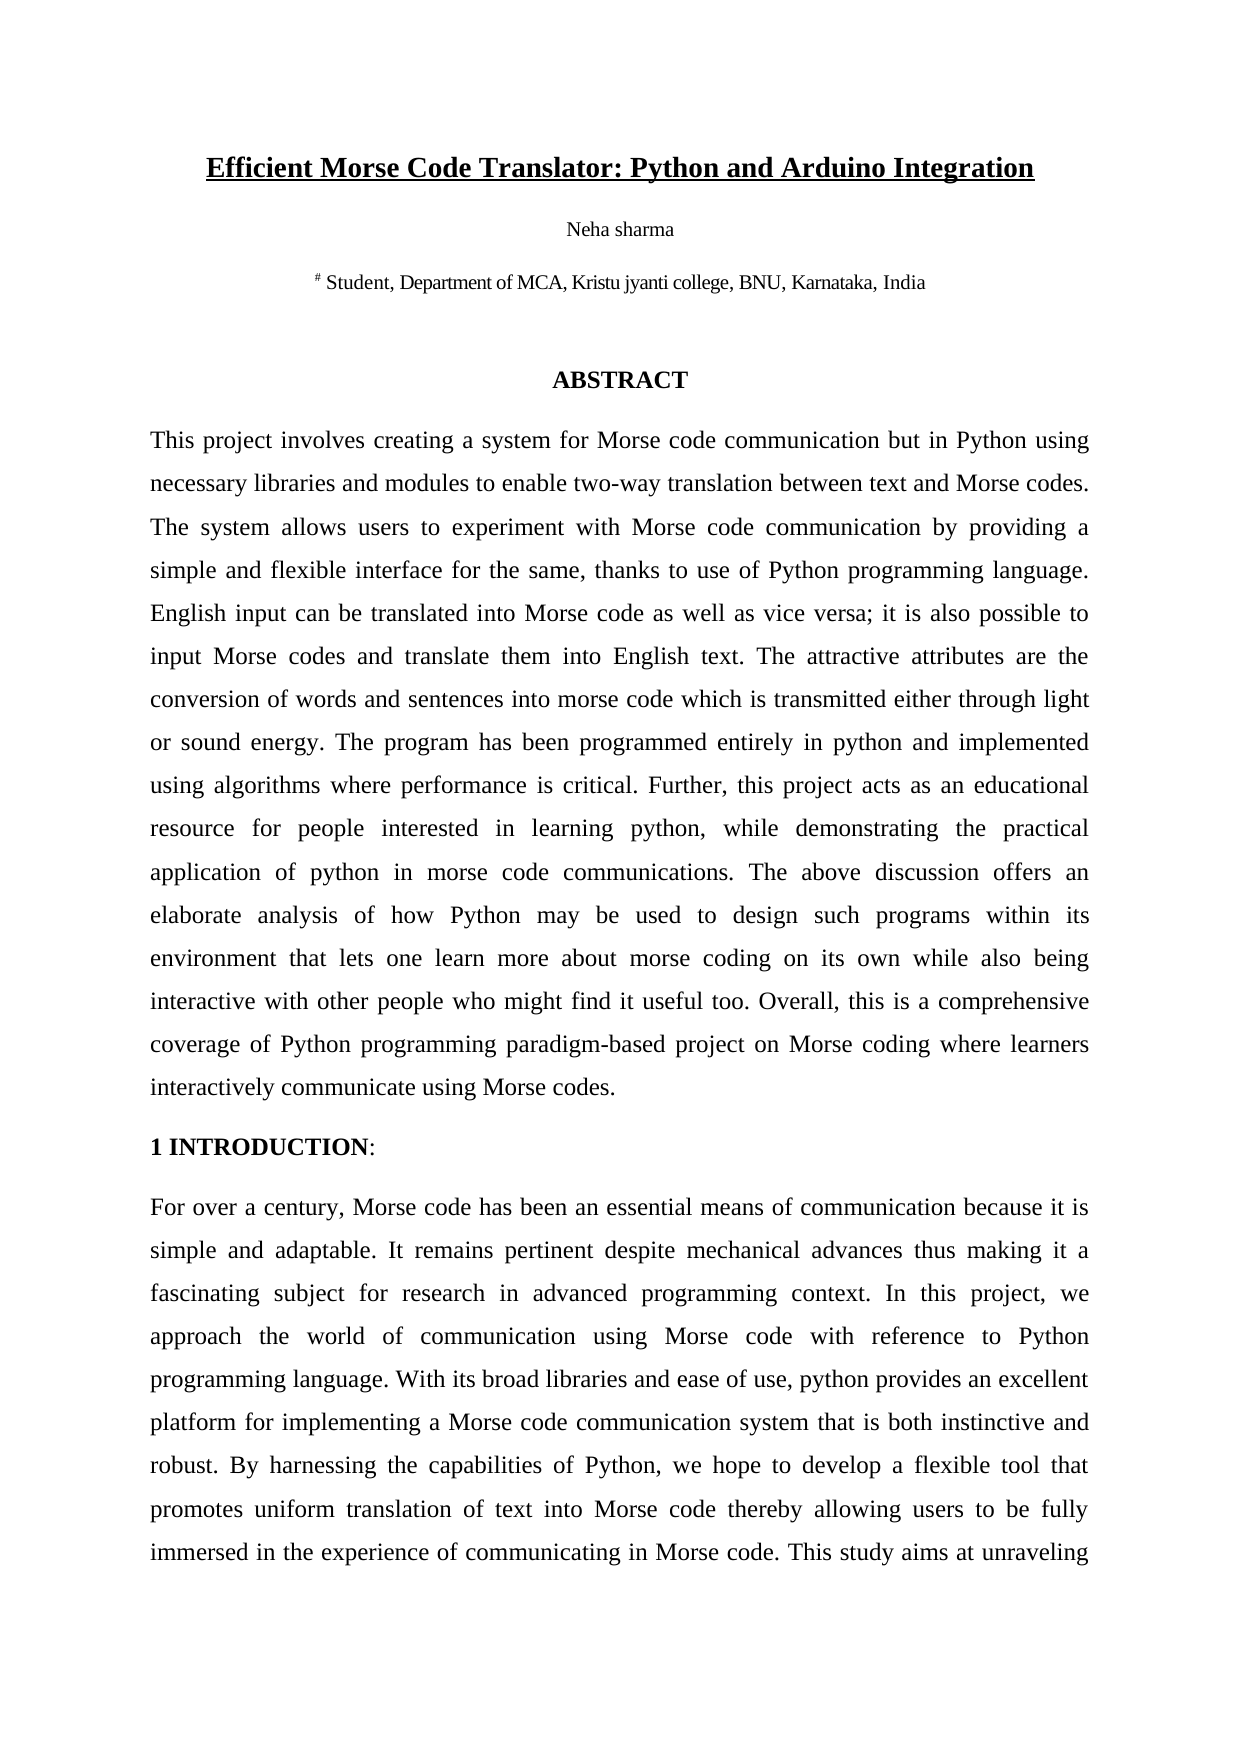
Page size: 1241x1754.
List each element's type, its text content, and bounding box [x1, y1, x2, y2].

text 1 INTRODUCTION: [150, 1132, 1090, 1161]
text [150, 1192, 1090, 1566]
